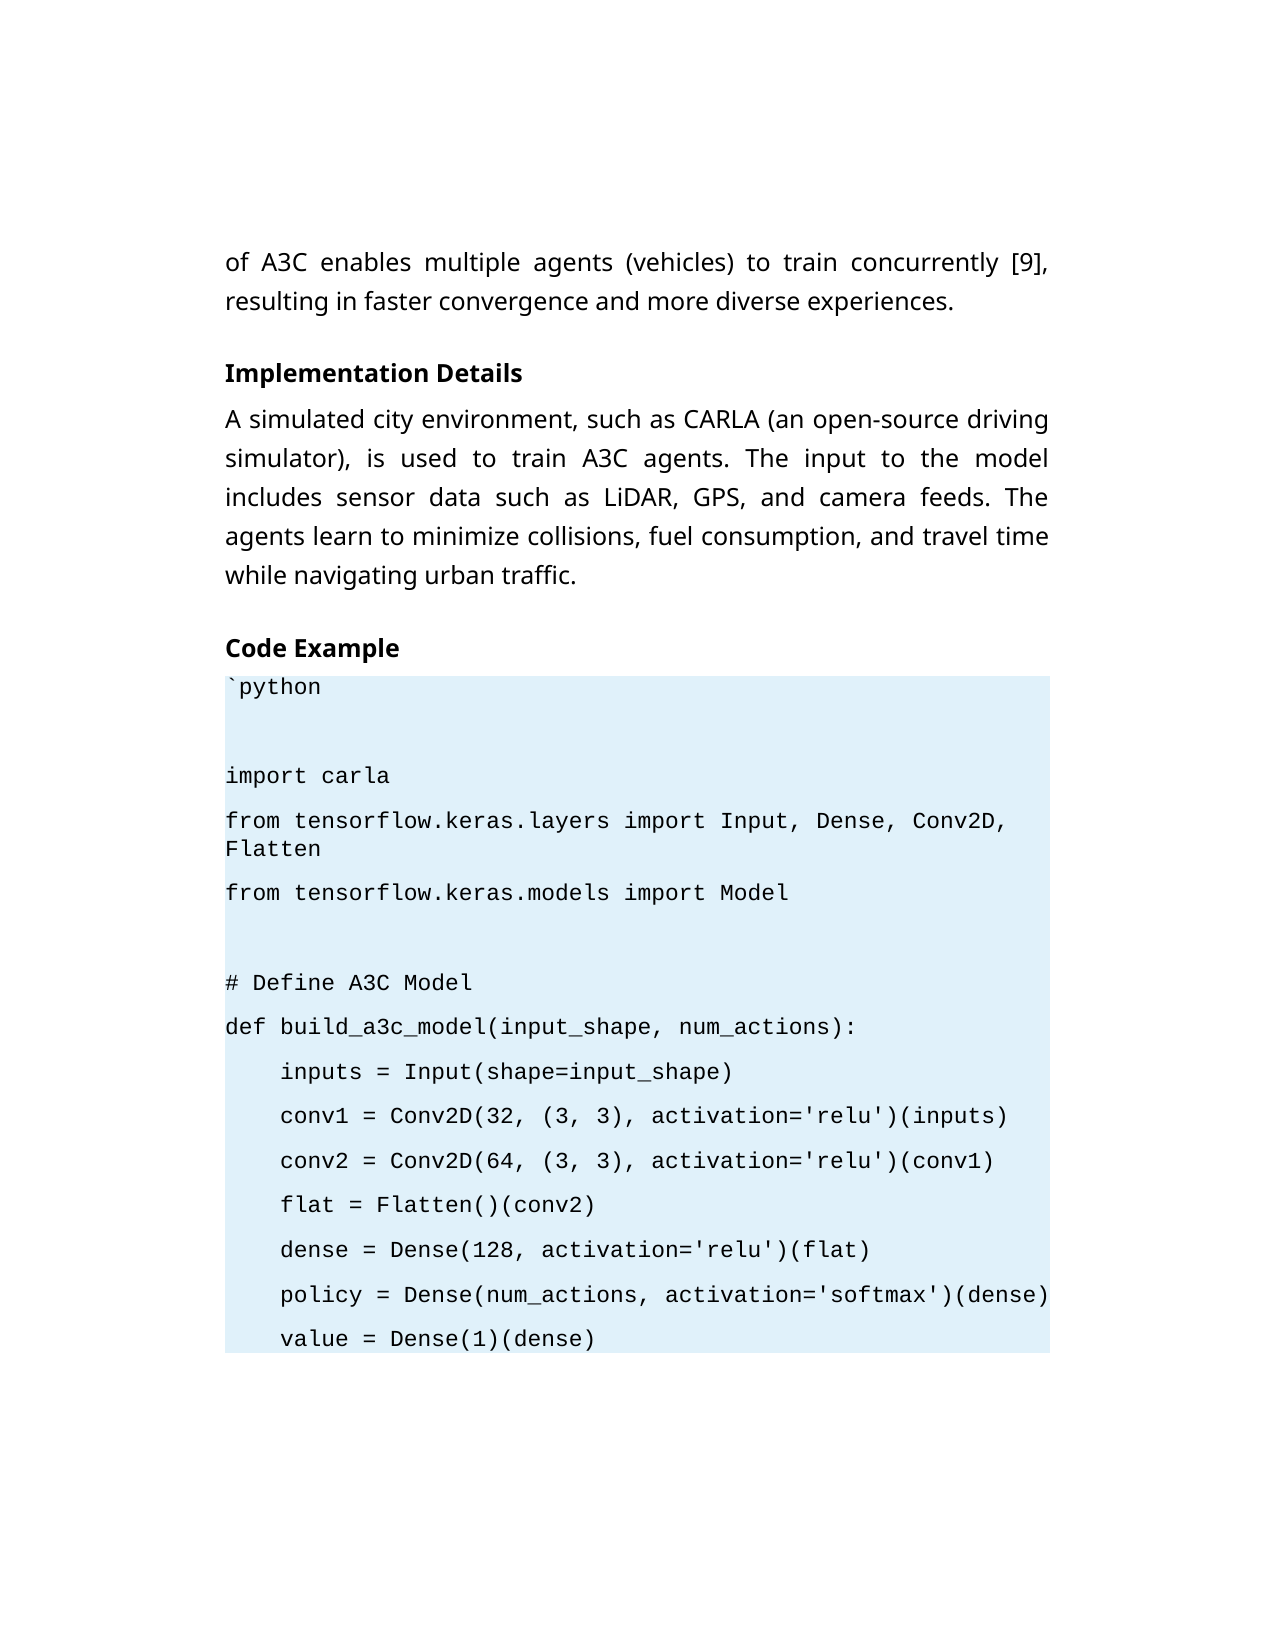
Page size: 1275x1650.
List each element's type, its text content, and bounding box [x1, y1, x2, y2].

text conv1 = Conv2D(32, (3, 3), activation='relu')(inputs) [225, 1105, 1050, 1131]
text conv2 = Conv2D(64, (3, 3), activation='relu')(conv1) [225, 1149, 1050, 1175]
subtitle Implementation Details [225, 356, 1050, 390]
text value = Dense(1)(dense) [225, 1328, 1050, 1353]
subtitle Code Example [225, 630, 1050, 664]
text `python [225, 676, 1050, 701]
text inputs = Input(shape=input_shape) [225, 1060, 1050, 1086]
text dense = Dense(128, activation='relu')(flat) [225, 1238, 1050, 1264]
text flat = Flatten()(conv2) [225, 1194, 1050, 1220]
text import carla [225, 765, 1050, 791]
text A simulated city environment, such as CARLA (an open-source driving simulator), is used to train A3C agents. The input to the model includes sensor data such as LiDAR, GPS, and camera feeds. The agents learn to minimize collisions, fuel consumption, and travel time while navigating urban traffic. [225, 401, 1050, 592]
text from tensorflow.keras.models import Model [225, 882, 1050, 908]
text def build_a3c_model(input_shape, num_actions): [225, 1016, 1050, 1041]
text policy = Dense(num_actions, activation='softmax')(dense) [225, 1283, 1050, 1309]
text from tensorflow.keras.layers import Input, Dense, Conv2D, Flatten [225, 809, 1050, 863]
text # Define A3C Model [225, 971, 1050, 997]
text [225, 244, 1050, 318]
